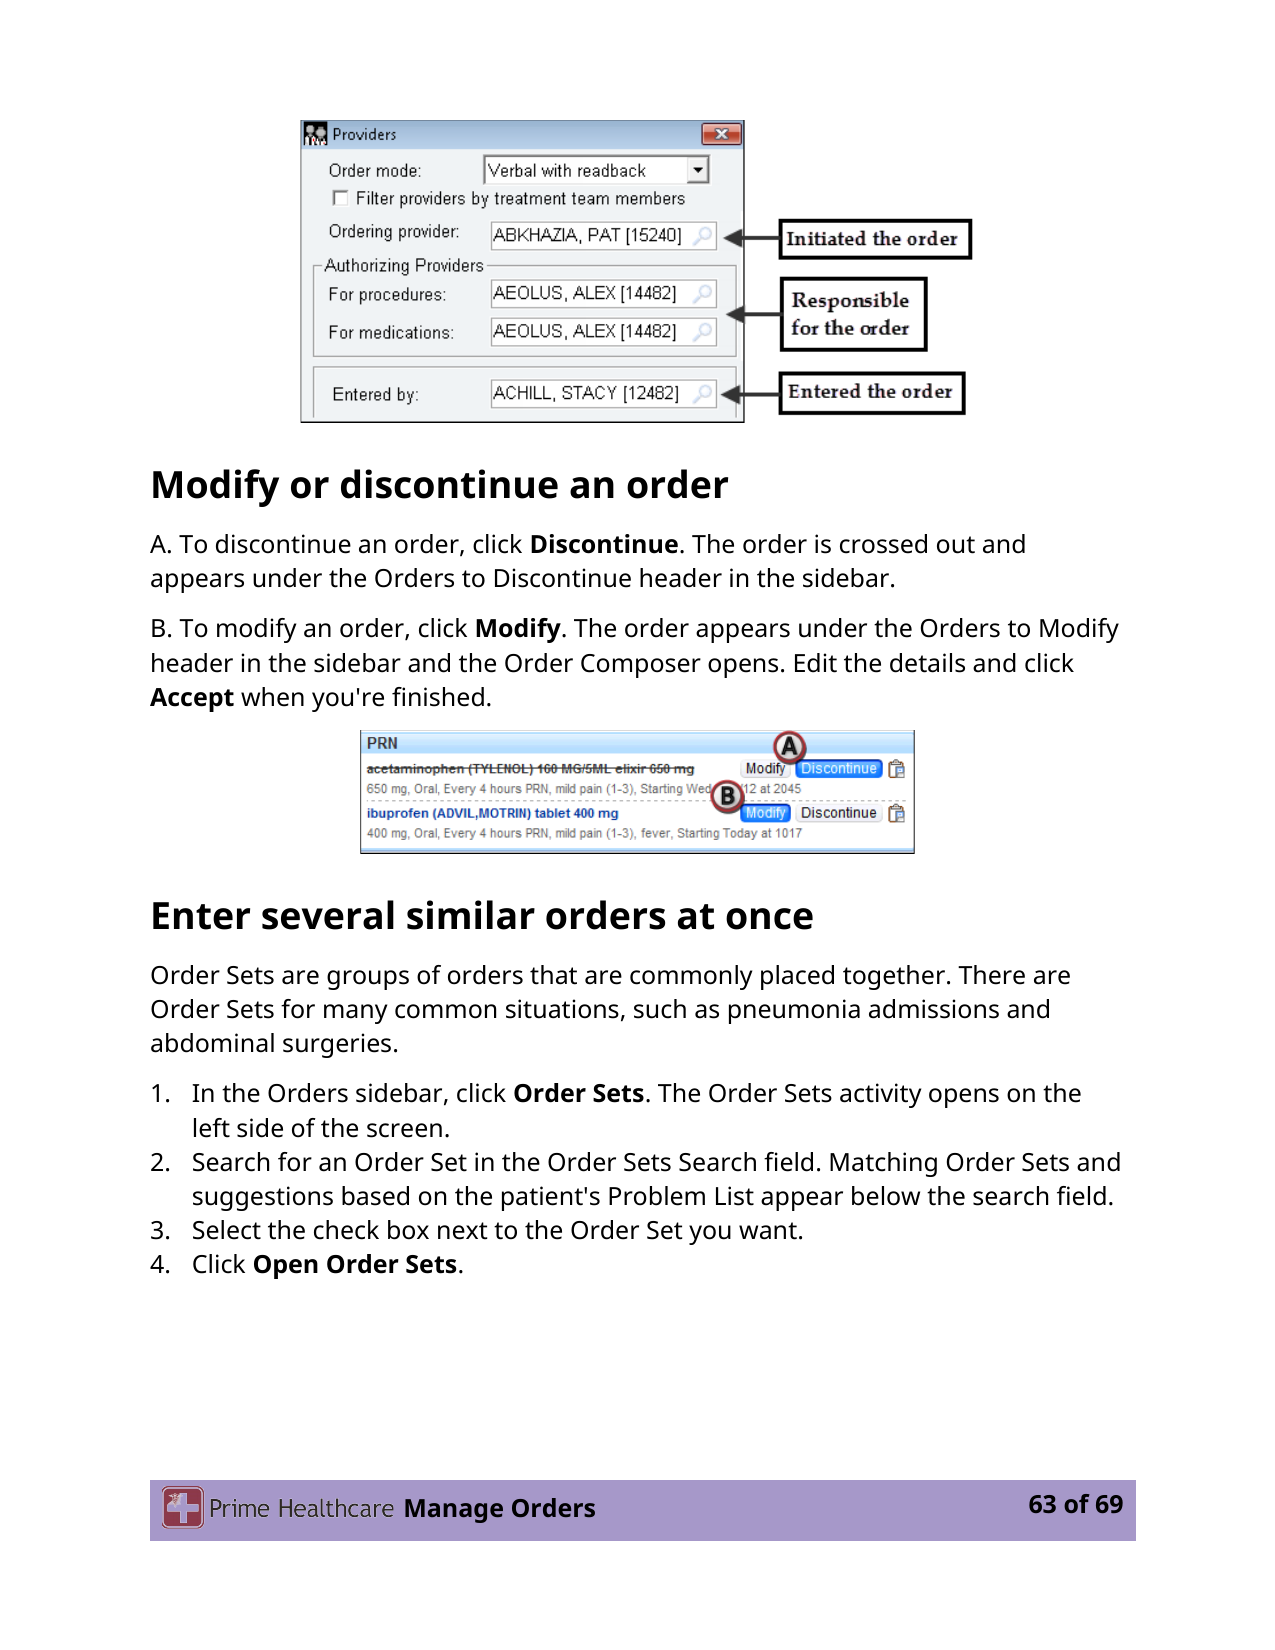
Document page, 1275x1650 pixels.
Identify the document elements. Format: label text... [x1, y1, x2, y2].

list In the Orders sidebar, click Order Sets. The Order Sets activity opens on the left side of the screen. [150, 1076, 1125, 1144]
list Search for an Order Set in the Order Sets Search field. Matching Order Sets and suggestions based on the patient's Problem List appear below the search field. [150, 1144, 1125, 1212]
list Click Open Order Sets. [150, 1246, 1125, 1281]
picture [300, 120, 975, 423]
text Order Sets are groups of orders that are commonly placed together. There are Order Sets for many common situations, such as pneumonia admissions and abdominal surgeries. [150, 957, 1125, 1059]
picture [360, 730, 915, 854]
list Select the check box next to the Order Set you want. [150, 1212, 1125, 1246]
text B. To modify an order, click Modify. The order appears under the Orders to Modify header in the sidebar and the Order Composer opens. Edit the details and click Accept when you're finished. [150, 611, 1125, 713]
text Enter several similar orders at once [150, 889, 1125, 941]
picture [162, 1486, 394, 1529]
text A. To discontinue an order, click Discontinue. The order is crossed out and appears under the Orders to Discontinue header in the sidebar. [150, 526, 1125, 594]
text Modify or discontinue an order [150, 459, 1125, 510]
